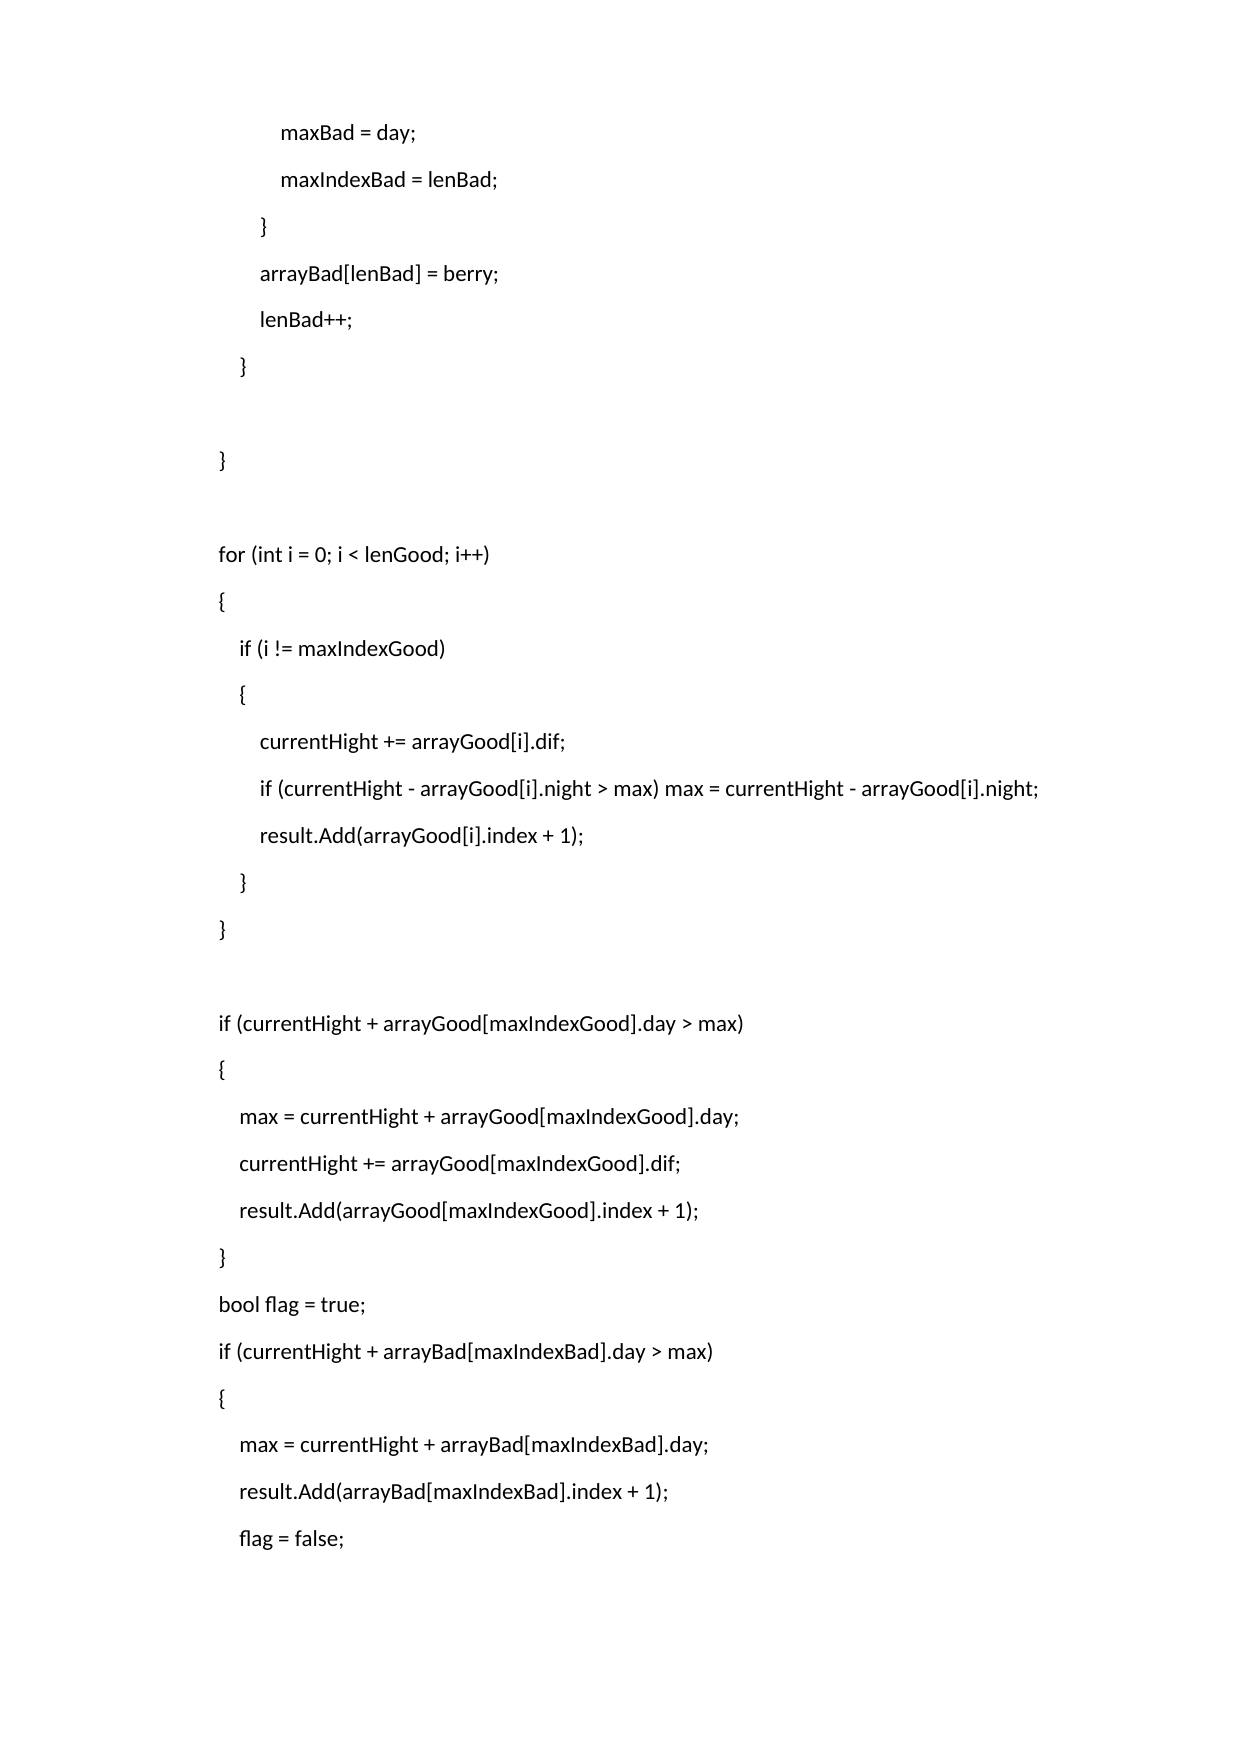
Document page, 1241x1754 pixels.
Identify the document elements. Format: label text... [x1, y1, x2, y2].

text if (currentHight + arrayGood[maxIndexGood].day > max) [177, 1009, 1152, 1037]
text max = currentHight + arrayBad[maxIndexBad].day; [177, 1431, 1152, 1459]
text result.Add(arrayBad[maxIndexBad].index + 1); [177, 1477, 1152, 1506]
text } [177, 446, 1152, 474]
text result.Add(arrayGood[i].index + 1); [177, 821, 1152, 849]
text bool flag = true; [177, 1290, 1152, 1318]
text } [177, 212, 1152, 240]
text for (int i = 0; i < lenGood; i++) [177, 540, 1152, 568]
text { [177, 681, 1152, 709]
text currentHight += arrayGood[maxIndexGood].dif; [177, 1149, 1152, 1177]
text max = currentHight + arrayGood[maxIndexGood].day; [177, 1102, 1152, 1131]
text } [177, 915, 1152, 943]
text { [177, 1056, 1152, 1084]
text lenBad++; [177, 306, 1152, 334]
text { [177, 587, 1152, 615]
text flag = false; [177, 1524, 1152, 1552]
text result.Add(arrayGood[maxIndexGood].index + 1); [177, 1196, 1152, 1224]
text arrayBad[lenBad] = berry; [177, 259, 1152, 287]
text if (currentHight + arrayBad[maxIndexBad].day > max) [177, 1337, 1152, 1365]
text maxBad = day; [177, 118, 1152, 146]
text { [177, 1384, 1152, 1412]
text } [177, 352, 1152, 381]
text if (currentHight - arrayGood[i].night > max) max = currentHight - arrayGood[i].night; [177, 774, 1152, 802]
text if (i != maxIndexGood) [177, 634, 1152, 662]
text maxIndexBad = lenBad; [177, 165, 1152, 193]
text } [177, 1243, 1152, 1271]
text } [177, 868, 1152, 896]
text currentHight += arrayGood[i].dif; [177, 727, 1152, 756]
